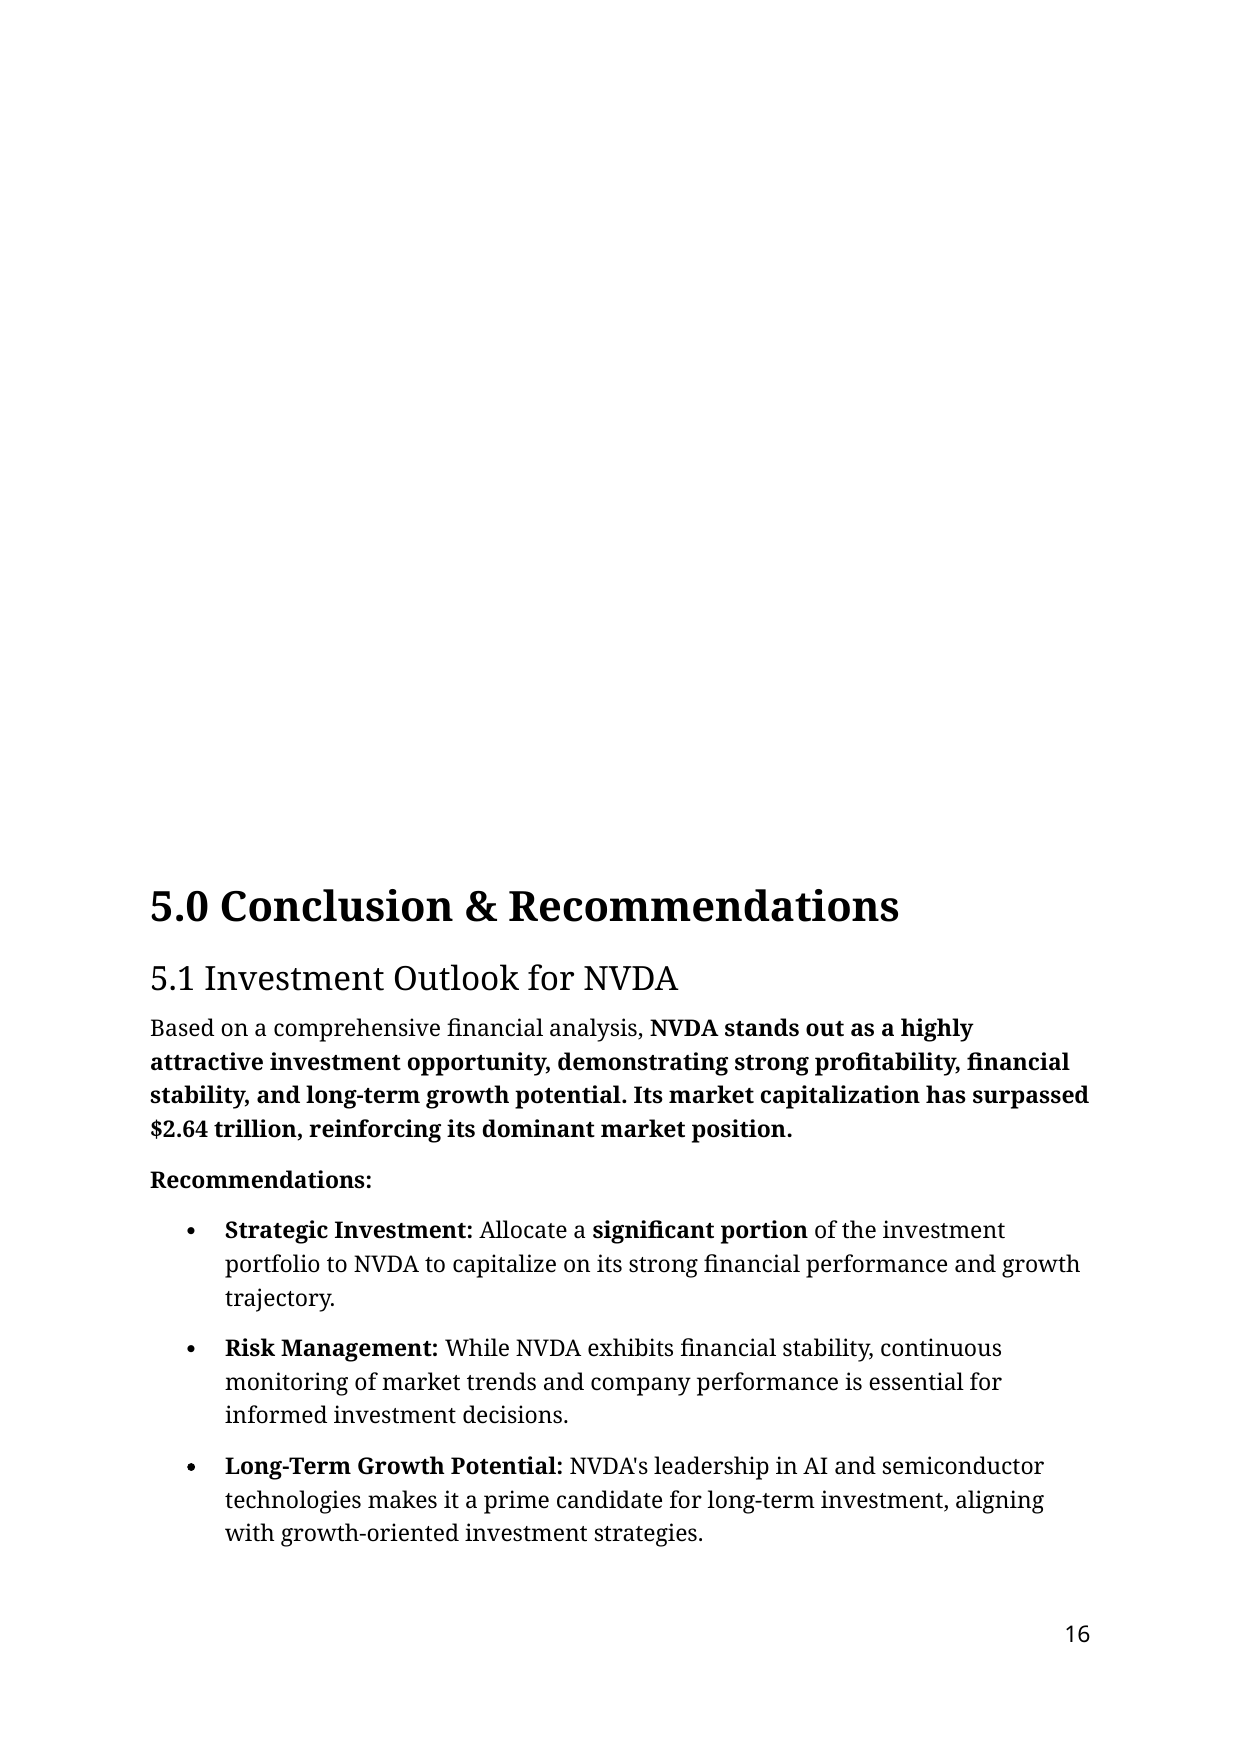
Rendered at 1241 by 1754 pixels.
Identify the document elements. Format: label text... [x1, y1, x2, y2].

text Based on a comprehensive financial analysis, NVDA stands out as a highly attractive investment opportunity, demonstrating strong profitability, financial stability, and long-term growth potential. Its market capitalization has surpassed $2.64 trillion, reinforcing its dominant market position. [150, 1012, 1090, 1144]
list Strategic Investment: Allocate a significant portion of the investment portfolio to NVDA to capitalize on its strong financial performance and growth trajectory. [187, 1214, 1090, 1313]
subtitle 5.0 Conclusion & Recommendations [150, 877, 1090, 933]
subtitle 5.1 Investment Outlook for NVDA [150, 954, 1090, 1000]
list Risk Management: While NVDA exhibits financial stability, continuous monitoring of market trends and company performance is essential for informed investment decisions. [187, 1332, 1090, 1431]
list Long-Term Growth Potential: NVDA's leadership in AI and semiconductor technologies makes it a prime candidate for long-term investment, aligning with growth-oriented investment strategies. [187, 1450, 1090, 1548]
text Recommendations: [150, 1163, 1090, 1195]
